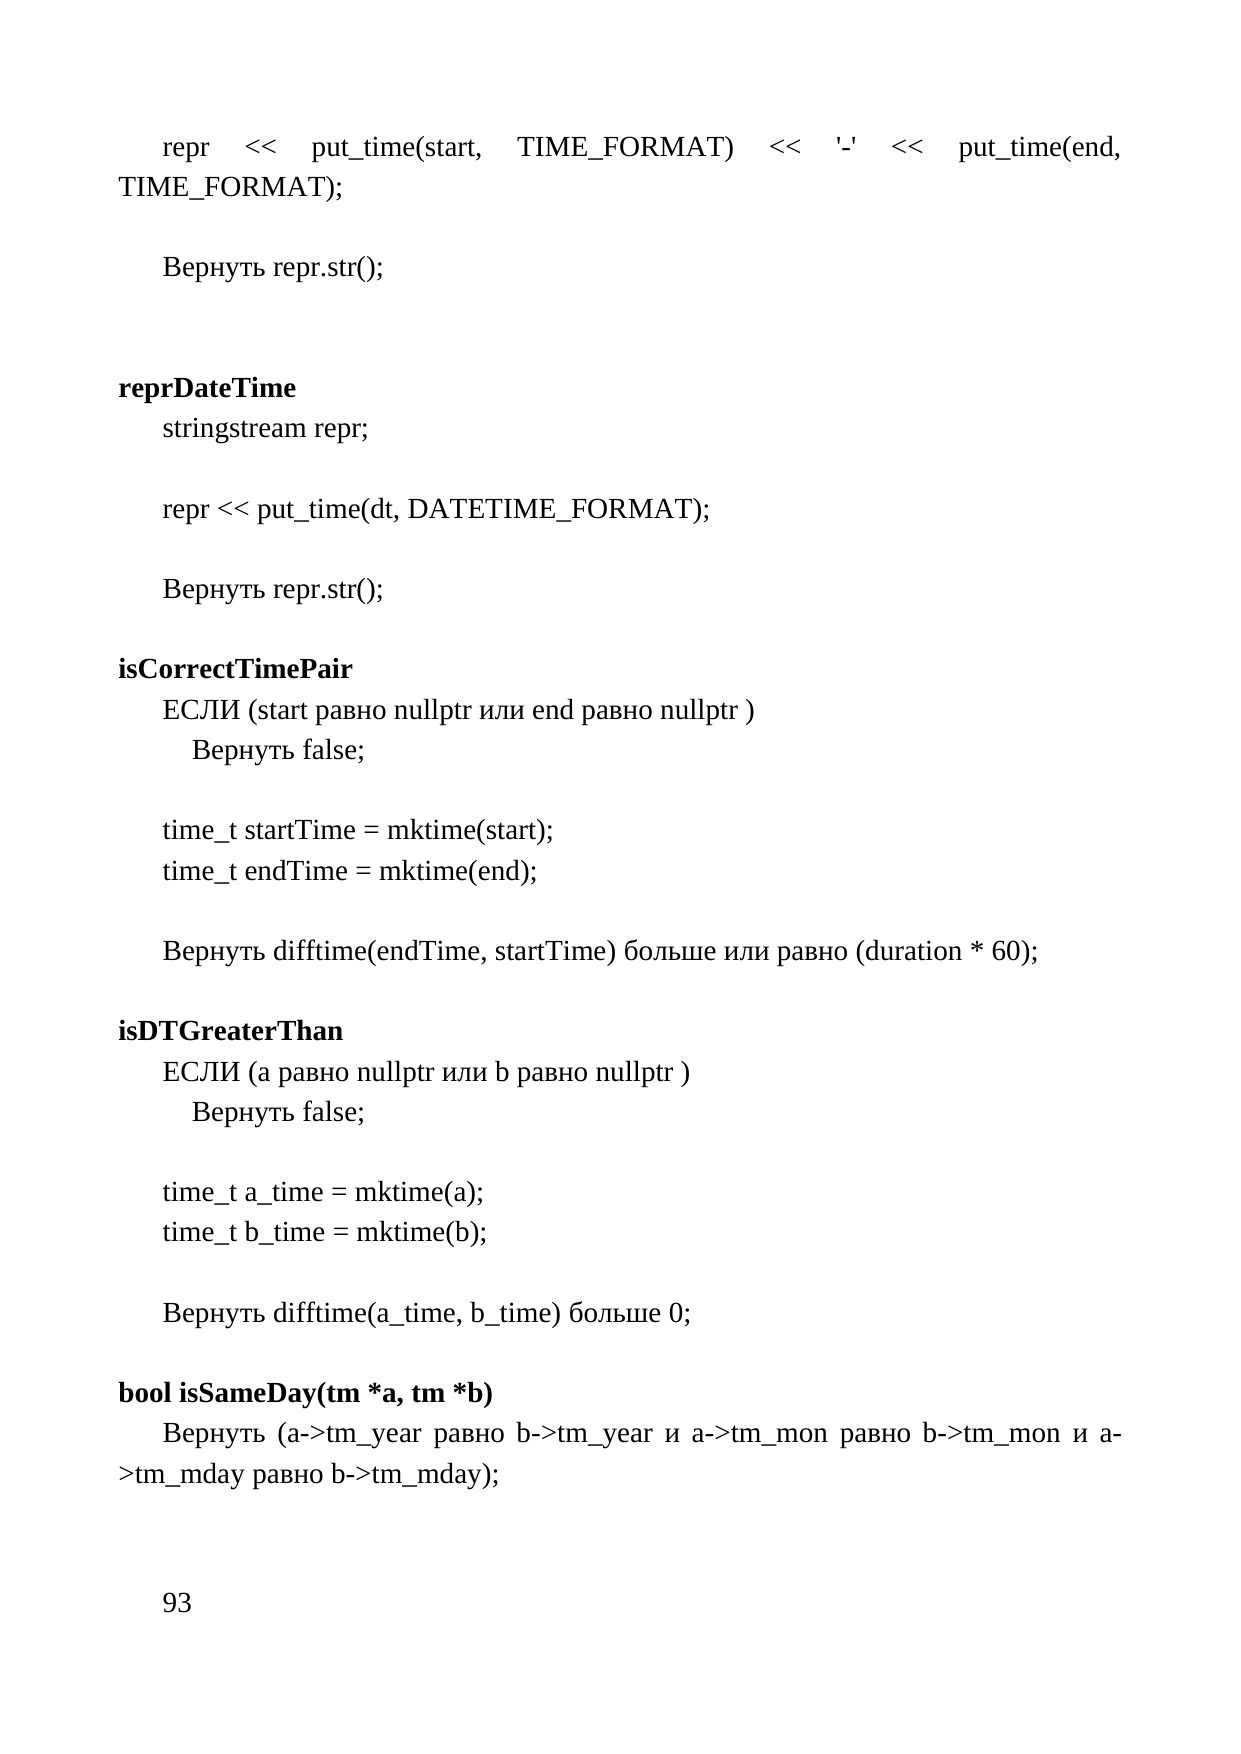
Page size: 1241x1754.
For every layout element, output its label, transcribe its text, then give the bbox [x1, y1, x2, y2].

text repr << put_time(start, TIME_FORMAT) << '-' << put_time(end, TIME_FORMAT); [118, 129, 1122, 203]
text time_t b_time = mktime(b); [118, 1214, 1122, 1248]
text reprDateTime [118, 370, 1122, 404]
text time_t startTime = mktime(start); [118, 812, 1122, 846]
text isDTGreaterThan [118, 1013, 1122, 1047]
text isCorrectTimePair [118, 652, 1122, 685]
text Вернуть (a->tm_year равно b->tm_year и a->tm_mon равно b->tm_mon и a->tm_mday равно b->tm_mday); [118, 1416, 1122, 1489]
text time_t endTime = mktime(end); [118, 853, 1122, 886]
text ЕСЛИ (start равно nullptr или end равно nullptr ) [118, 692, 1122, 725]
text Вернуть false; [118, 1094, 1122, 1127]
text Вернуть repr.str(); [118, 571, 1122, 605]
text repr << put_time(dt, DATETIME_FORMAT); [118, 491, 1122, 524]
text Вернуть false; [118, 732, 1122, 766]
text time_t a_time = mktime(a); [118, 1174, 1122, 1208]
text Вернуть difftime(a_time, b_time) больше 0; [118, 1295, 1122, 1328]
text bool isSameDay(tm *a, tm *b) [118, 1375, 1122, 1409]
text Вернуть difftime(endTime, startTime) больше или равно (duration * 60); [118, 933, 1122, 967]
text stringstream repr; [118, 410, 1122, 444]
text Вернуть repr.str(); [118, 249, 1122, 283]
text ЕСЛИ (a равно nullptr или b равно nullptr ) [118, 1054, 1122, 1087]
